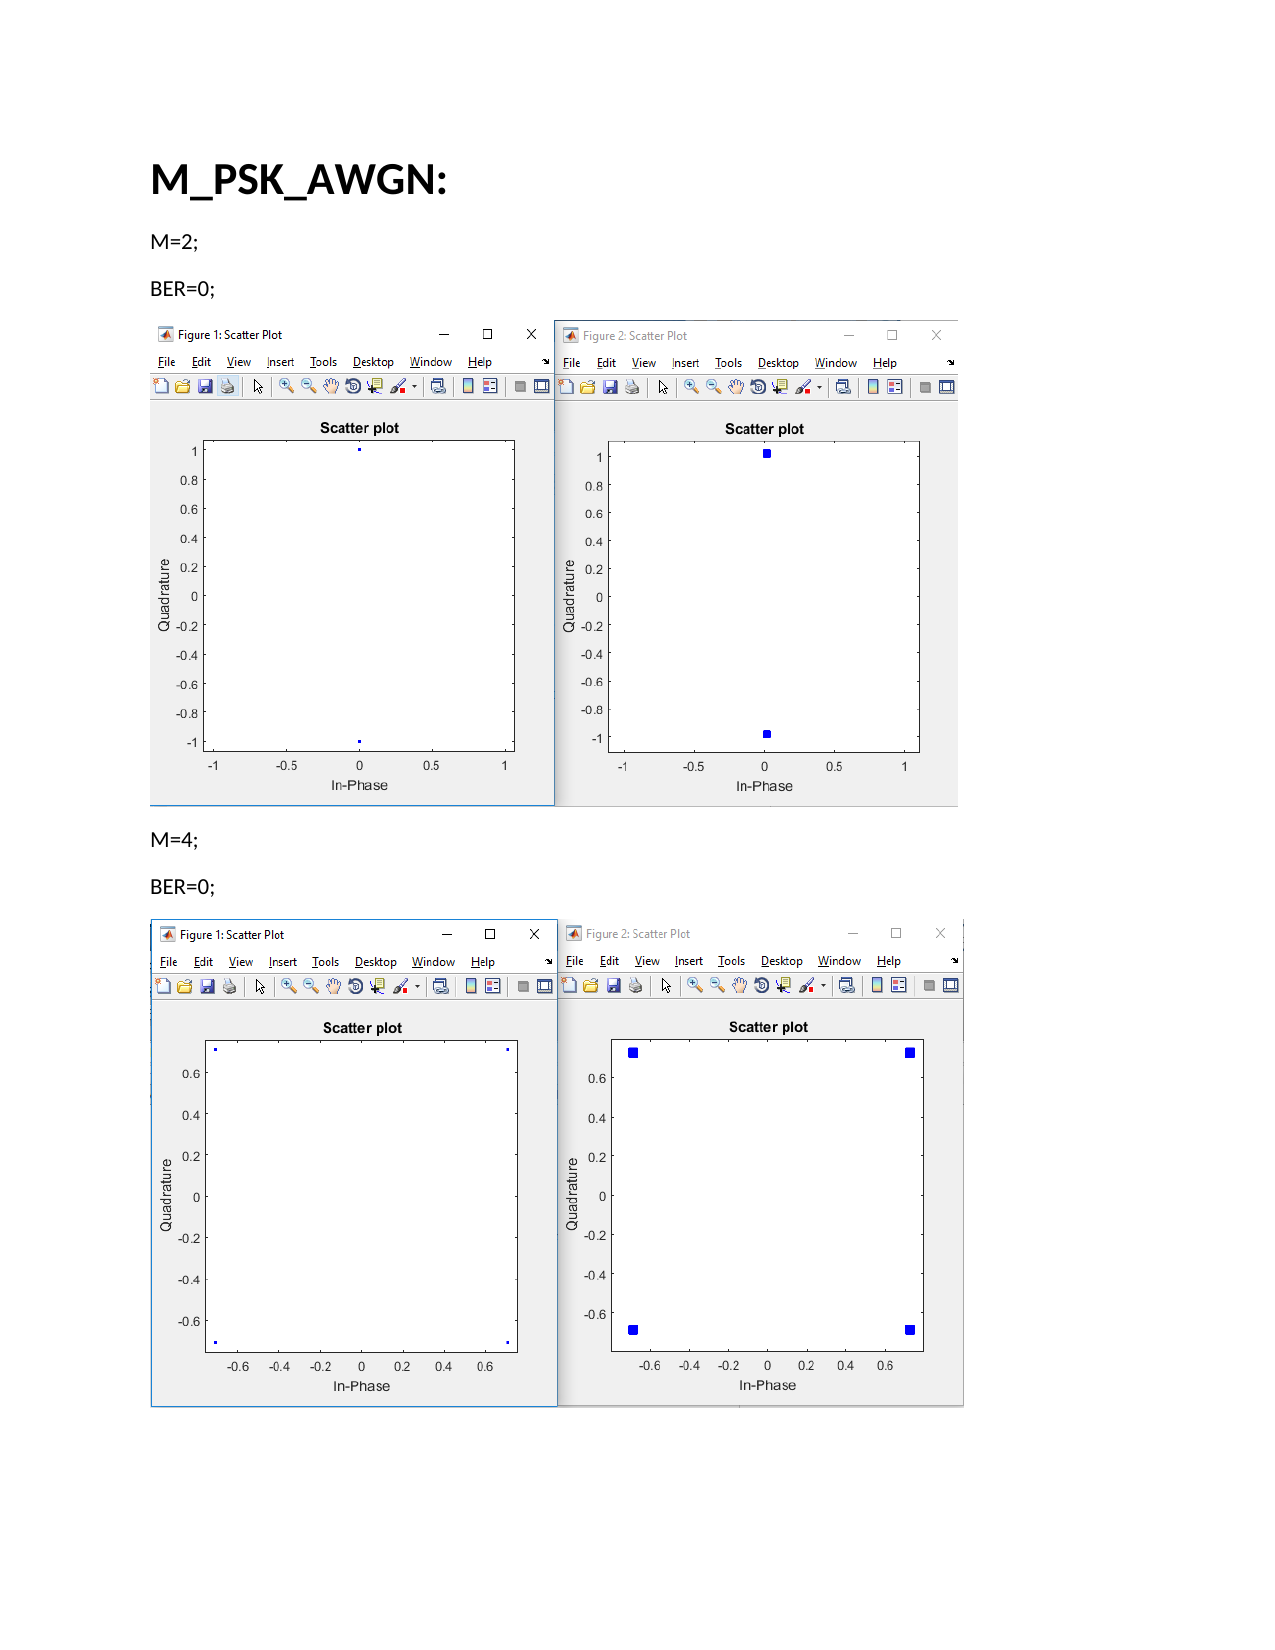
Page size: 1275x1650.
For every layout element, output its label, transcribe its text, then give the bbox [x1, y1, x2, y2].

picture [150, 320, 958, 807]
text M=4; [150, 826, 1125, 853]
text M_PSK_AWGN: [150, 150, 1125, 206]
text M=2; [150, 227, 1125, 255]
text BER=0; [150, 872, 1125, 900]
picture [150, 919, 964, 1408]
text BER=0; [150, 274, 1125, 302]
